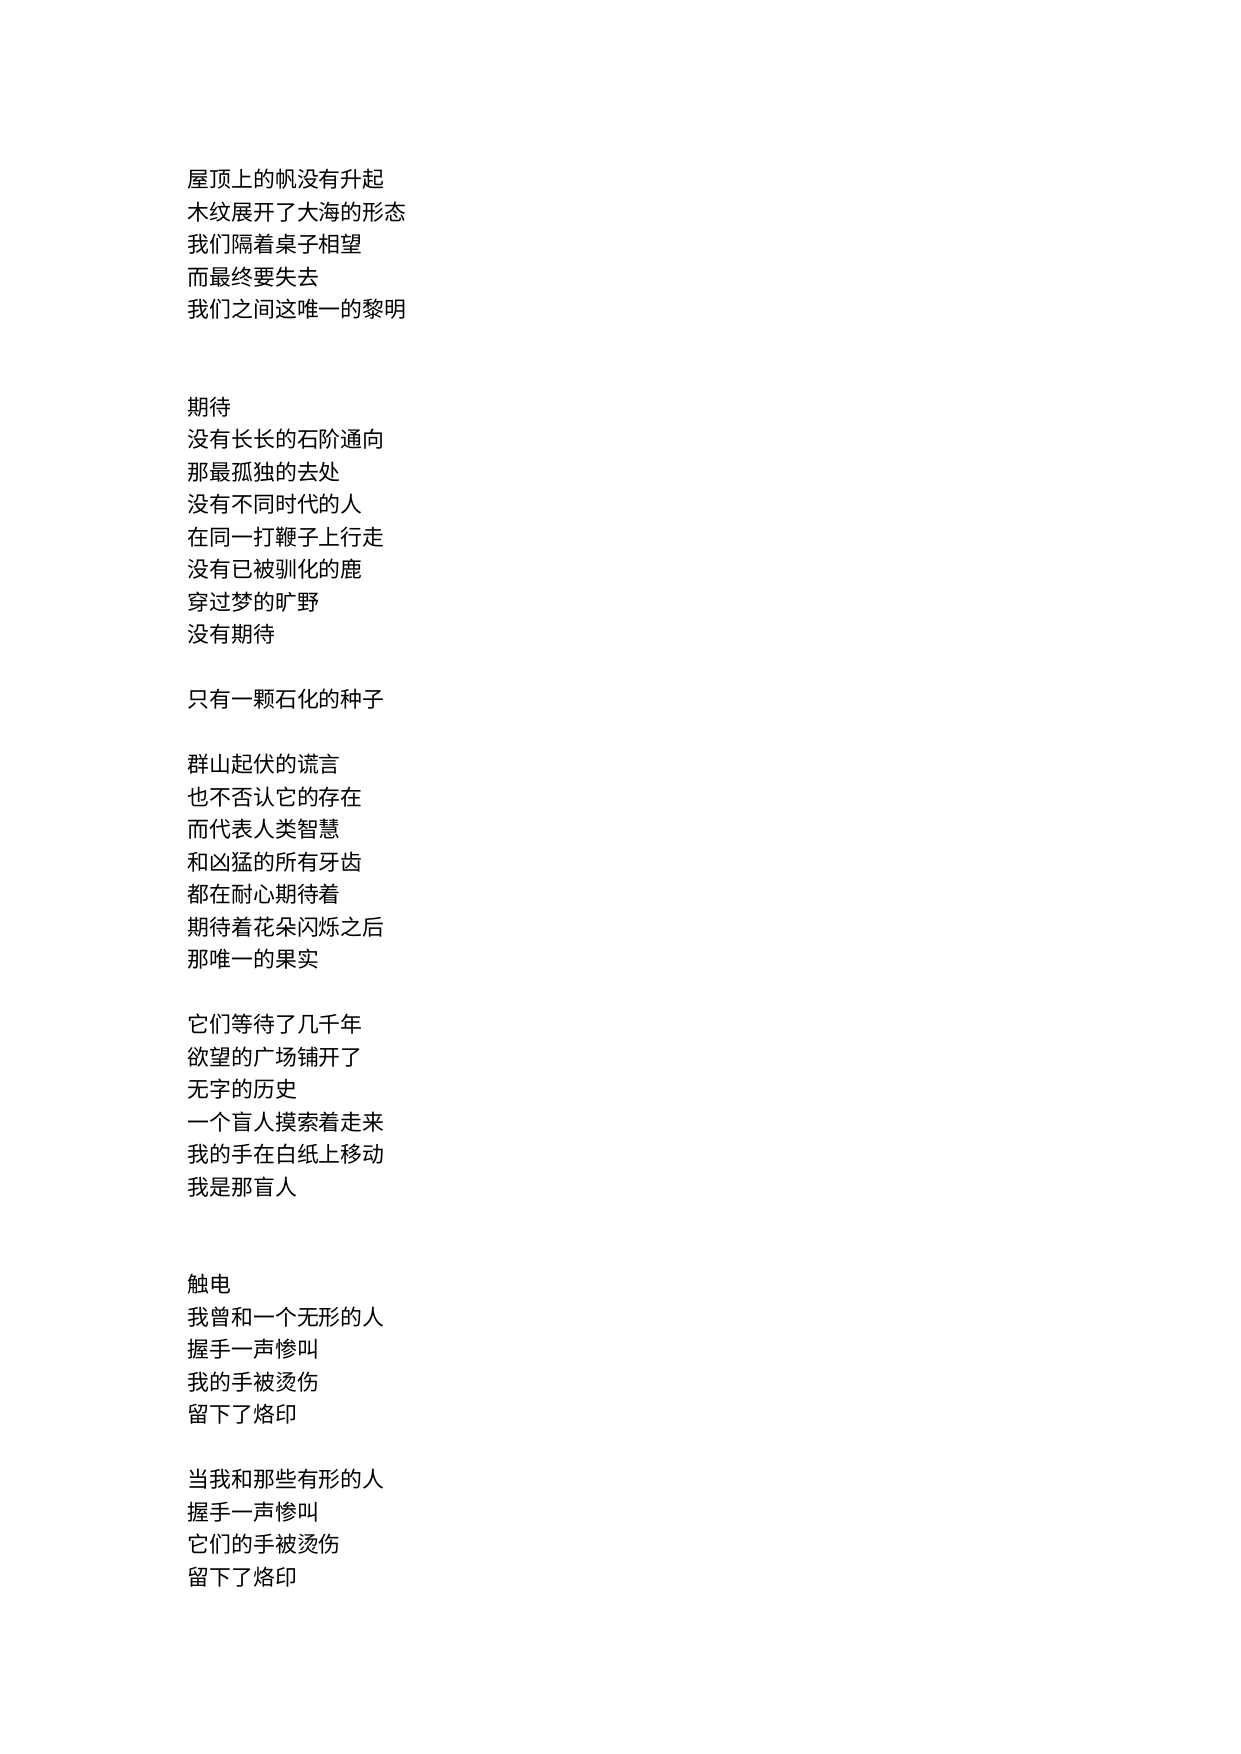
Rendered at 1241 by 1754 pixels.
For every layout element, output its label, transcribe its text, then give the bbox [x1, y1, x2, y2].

text 我的手在白纸上移动 [187, 1137, 1053, 1169]
text 没有已被驯化的鹿 [187, 552, 1053, 584]
text 它们的手被烫伤 [187, 1527, 1053, 1559]
text 而最终要失去 [187, 259, 1053, 292]
text 留下了烙印 [187, 1397, 1053, 1429]
text 没有期待 [187, 617, 1053, 649]
text 握手一声惨叫 [187, 1332, 1053, 1364]
text 无字的历史 [187, 1072, 1053, 1104]
text 都在耐心期待着 [187, 877, 1053, 909]
text 当我和那些有形的人 [187, 1462, 1053, 1494]
text 群山起伏的谎言 [187, 747, 1053, 779]
text 那最孤独的去处 [187, 454, 1053, 487]
text 屋顶上的帆没有升起 [187, 162, 1053, 194]
text 留下了烙印 [187, 1559, 1053, 1592]
text 它们等待了几千年 [187, 1007, 1053, 1039]
text 只有一颗石化的种子 [187, 682, 1053, 714]
text 没有不同时代的人 [187, 487, 1053, 519]
text 我曾和一个无形的人 [187, 1299, 1053, 1332]
text 握手一声惨叫 [187, 1494, 1053, 1527]
text 我是那盲人 [187, 1169, 1053, 1202]
text 触电 [187, 1267, 1053, 1299]
text 也不否认它的存在 [187, 779, 1053, 812]
text 穿过梦的旷野 [187, 584, 1053, 617]
text 没有长长的石阶通向 [187, 422, 1053, 454]
text 那唯一的果实 [187, 942, 1053, 974]
text 期待着花朵闪烁之后 [187, 909, 1053, 942]
text 木纹展开了大海的形态 [187, 194, 1053, 227]
text 欲望的广场铺开了 [187, 1039, 1053, 1072]
text 我的手被烫伤 [187, 1364, 1053, 1397]
text 而代表人类智慧 [187, 812, 1053, 844]
text 在同一打鞭子上行走 [187, 519, 1053, 552]
text 我们隔着桌子相望 [187, 227, 1053, 259]
text 期待 [187, 389, 1053, 422]
text 和凶猛的所有牙齿 [187, 844, 1053, 877]
text 一个盲人摸索着走来 [187, 1104, 1053, 1137]
text 我们之间这唯一的黎明 [187, 292, 1053, 324]
